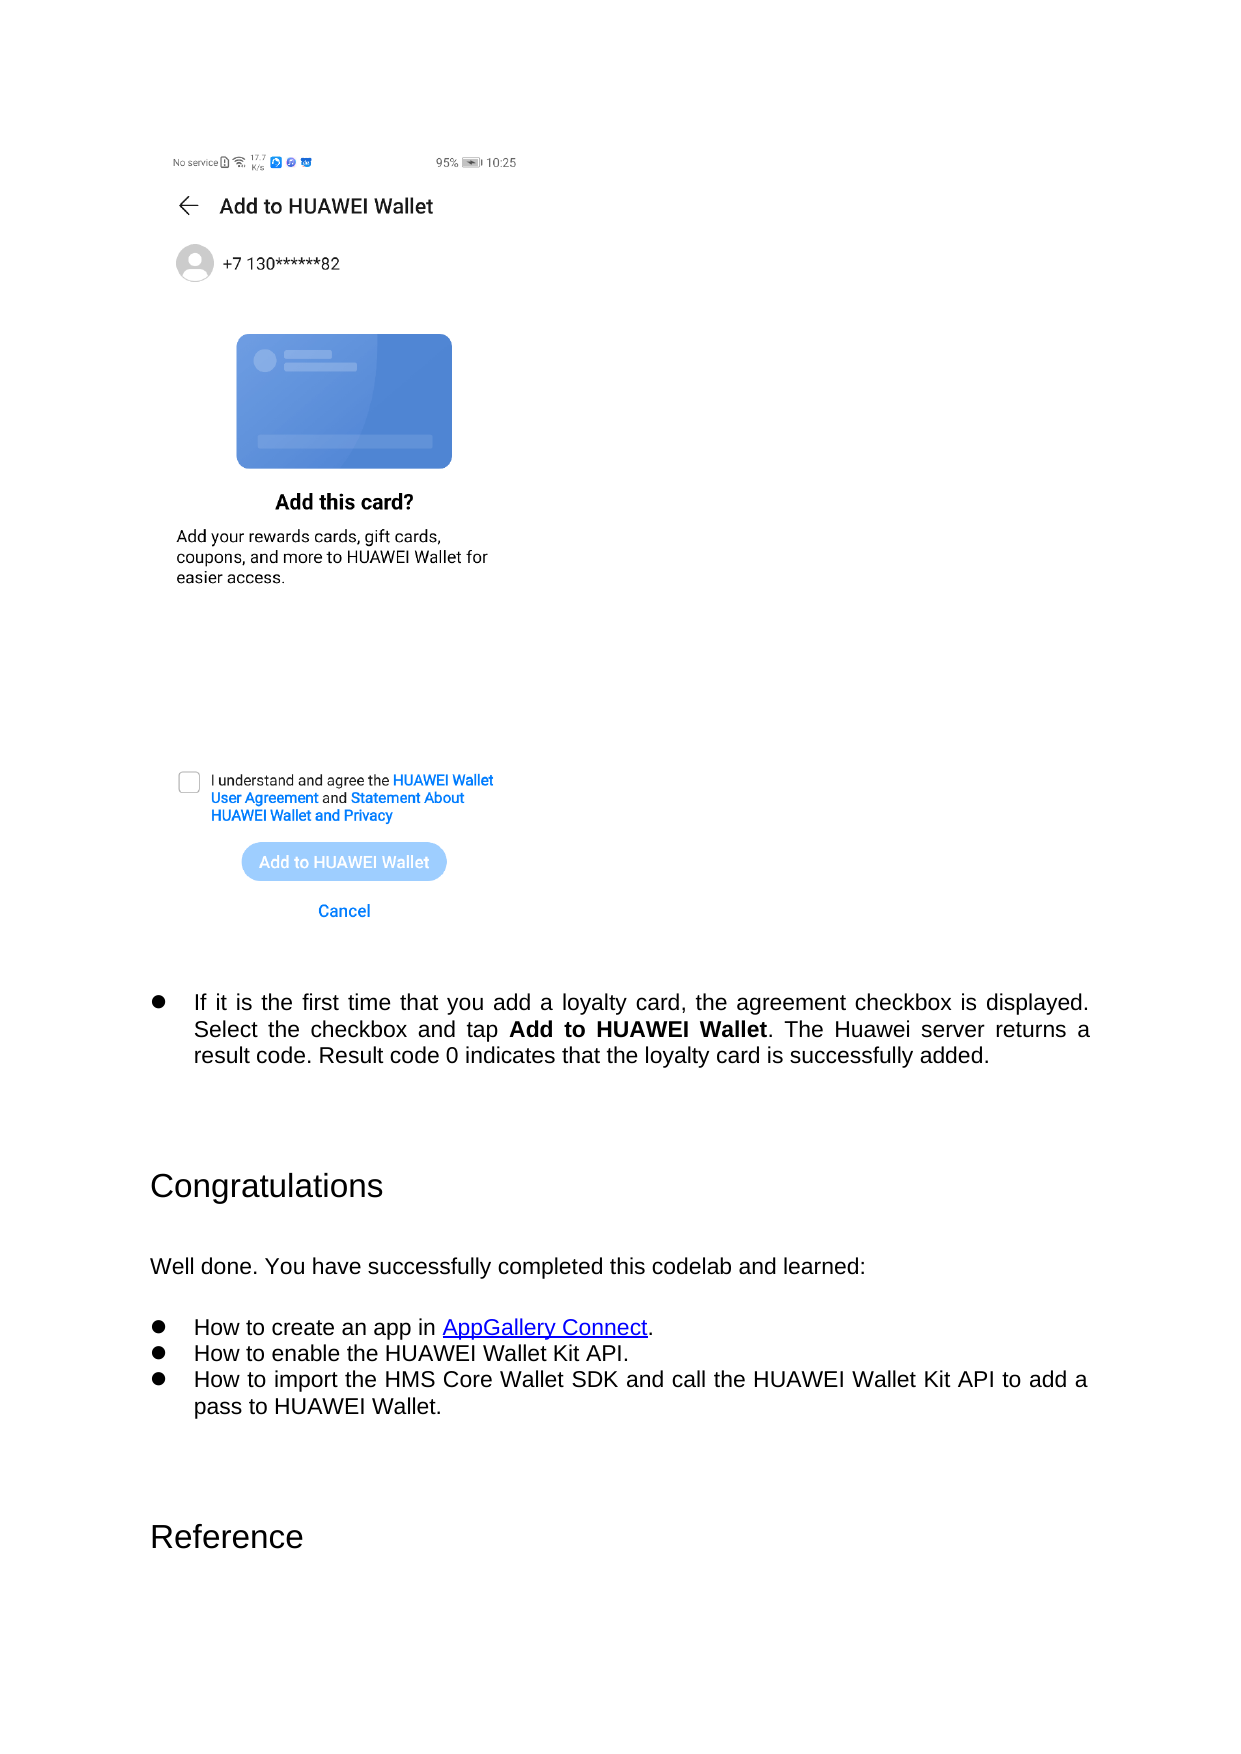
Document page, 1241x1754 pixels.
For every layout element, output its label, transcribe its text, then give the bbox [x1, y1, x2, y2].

list How to import the HMS Core Wallet SDK and call the HUAWEI Wallet Kit API to add a pass to HUAWEI Wallet. [150, 1366, 1090, 1419]
text Well done. You have successfully completed this codelab and learned: [150, 1253, 1090, 1279]
subtitle Reference [150, 1517, 1090, 1555]
list If it is the first time that you add a loyalty card, the agreement checkbox is displayed. Select the checkbox and tap Add to HUAWEI Wallet. The Huawei server returns a result code. Result code 0 indicates that the loyalty card is successfully added. [150, 989, 1090, 1068]
subtitle Congratulations [150, 1166, 1090, 1205]
list How to enable the HUAWEI Wallet Kit API. [150, 1340, 1090, 1366]
list How to create an app in AppGallery Connect. [150, 1313, 1090, 1340]
picture [150, 150, 538, 956]
